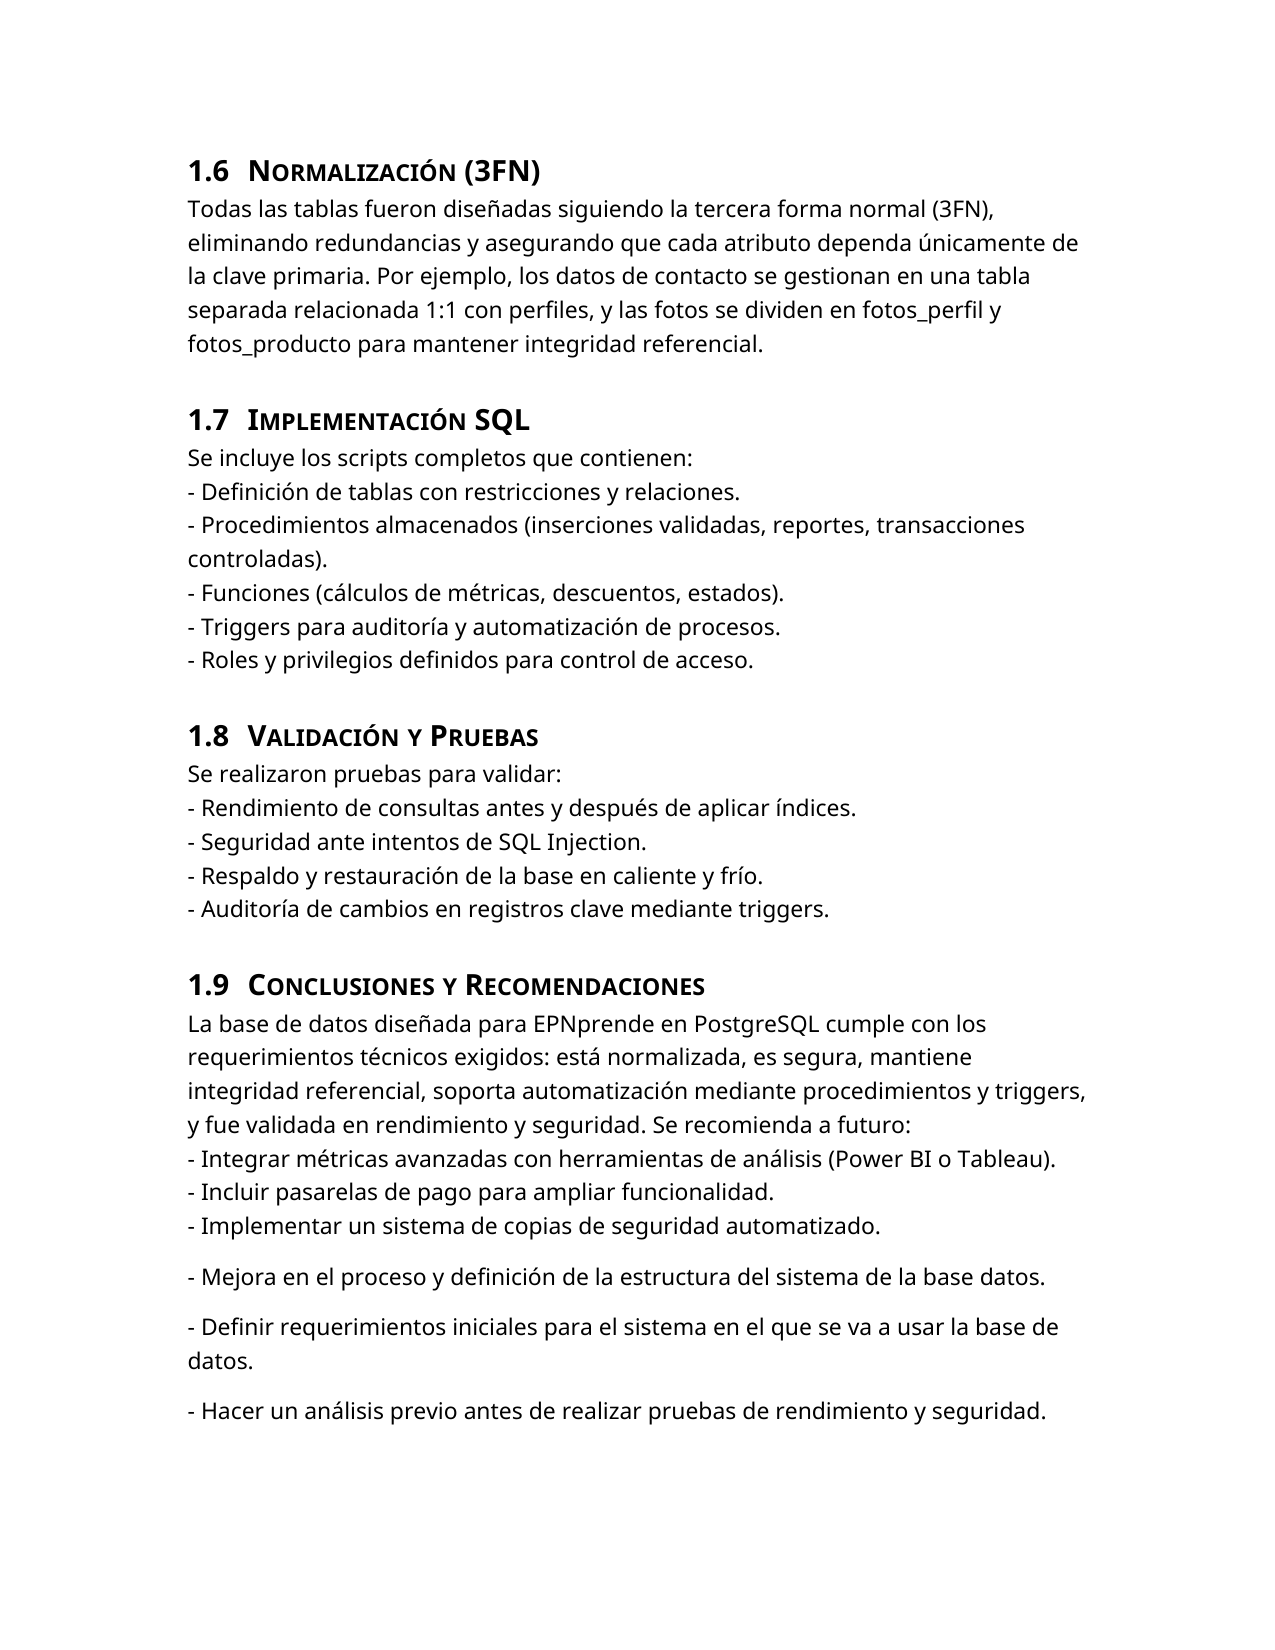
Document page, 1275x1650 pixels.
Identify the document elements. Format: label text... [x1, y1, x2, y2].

text Se incluye los scripts completos que contienen: - Definición de tablas con restricciones y relaciones. - Procedimientos almacenados (inserciones validadas, reportes, transacciones controladas). - Funciones (cálculos de métricas, descuentos, estados). - Triggers para auditoría y automatización de procesos. - Roles y privilegios definidos para control de acceso. [187, 442, 1087, 676]
subtitle Normalización (3FN) [187, 150, 1087, 190]
text Todas las tablas fueron diseñadas siguiendo la tercera forma normal (3FN), eliminando redundancias y asegurando que cada atributo dependa únicamente de la clave primaria. Por ejemplo, los datos de contacto se gestionan en una tabla separada relacionada 1:1 con perfiles, y las fotos se dividen en fotos_perfil y fotos_producto para mantener integridad referencial. [187, 193, 1087, 359]
text - Mejora en el proceso y definición de la estructura del sistema de la base datos. [187, 1260, 1087, 1292]
text Se realizaron pruebas para validar: - Rendimiento de consultas antes y después de aplicar índices. - Seguridad ante intentos de SQL Injection. - Respaldo y restauración de la base en caliente y frío. - Auditoría de cambios en registros clave mediante triggers. [187, 758, 1087, 925]
text - Definir requerimientos iniciales para el sistema en el que se va a usar la base de datos. [187, 1311, 1087, 1376]
subtitle Implementación SQL [187, 399, 1087, 439]
subtitle Validación y Pruebas [187, 716, 1087, 755]
subtitle Conclusiones y Recomendaciones [187, 965, 1087, 1004]
text - Hacer un análisis previo antes de realizar pruebas de rendimiento y seguridad. [187, 1395, 1087, 1426]
text La base de datos diseñada para EPNprende en PostgreSQL cumple con los requerimientos técnicos exigidos: está normalizada, es segura, mantiene integridad referencial, soporta automatización mediante procedimientos y triggers, y fue validada en rendimiento y seguridad. Se recomienda a futuro: - Integrar métricas avanzadas con herramientas de análisis (Power BI o Tableau). - Incluir pasarelas de pago para ampliar funcionalidad. - Implementar un sistema de copias de seguridad automatizado. [187, 1007, 1087, 1241]
